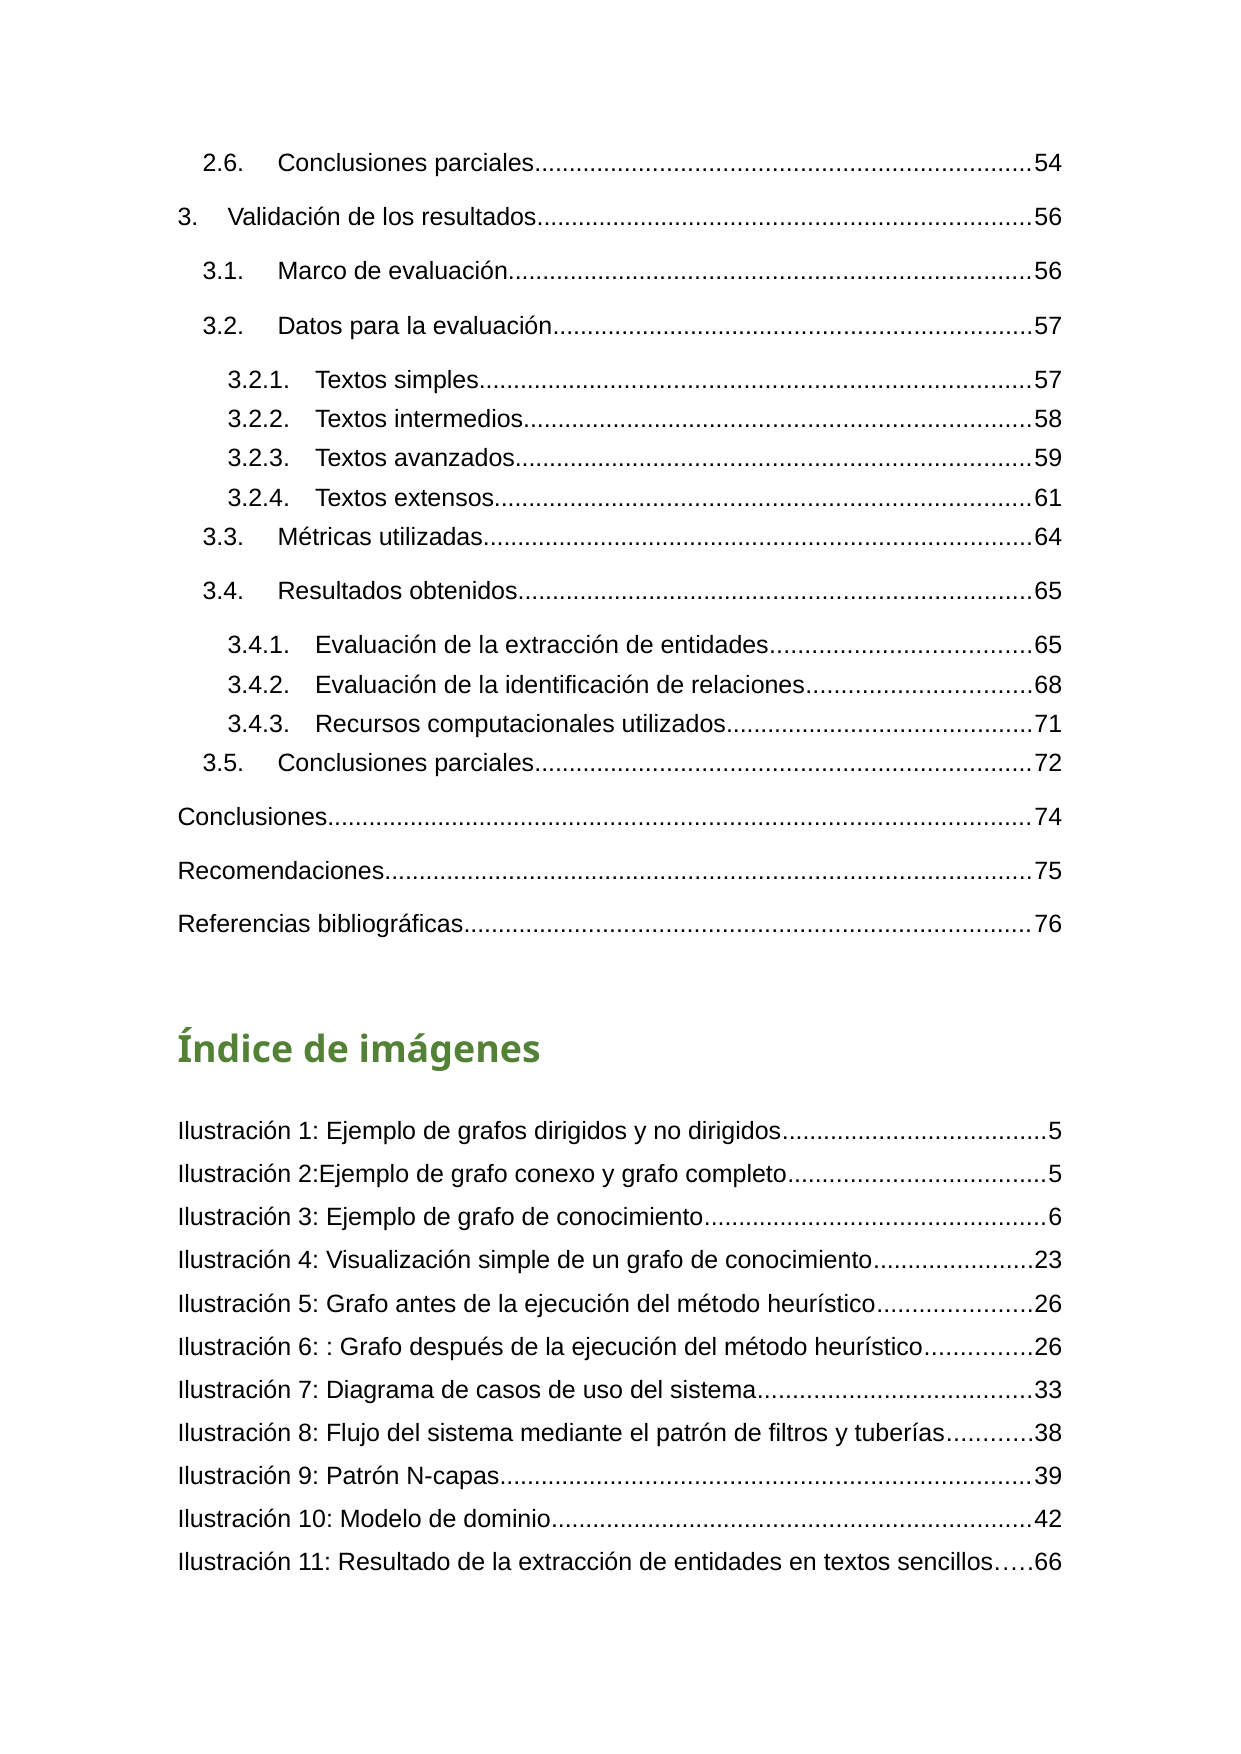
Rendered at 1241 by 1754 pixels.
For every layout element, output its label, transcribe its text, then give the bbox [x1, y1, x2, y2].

text Ilustración 3: Ejemplo de grafo de conocimiento 6 [177, 1202, 1063, 1231]
text Ilustración 8: Flujo del sistema mediante el patrón de filtros y tuberías 38 [177, 1418, 1063, 1447]
text Ilustración 11: Resultado de la extracción de entidades en textos sencillos 66 [177, 1547, 1063, 1576]
text Ilustración 9: Patrón N-capas 39 [177, 1461, 1063, 1490]
text Ilustración 2:Ejemplo de grafo conexo y grafo completo 5 [177, 1159, 1063, 1188]
text Ilustración 7: Diagrama de casos de uso del sistema 33 [177, 1375, 1063, 1403]
text Ilustración 10: Modelo de dominio 42 [177, 1504, 1063, 1533]
text Índice de imágenes [177, 1023, 1063, 1074]
text Ilustración 6: : Grafo después de la ejecución del método heurístico 26 [177, 1332, 1063, 1360]
text Ilustración 4: Visualización simple de un grafo de conocimiento 23 [177, 1245, 1063, 1274]
text Ilustración 1: Ejemplo de grafos dirigidos y no dirigidos 5 [177, 1116, 1063, 1145]
text Ilustración 5: Grafo antes de la ejecución del método heurístico 26 [177, 1288, 1063, 1317]
